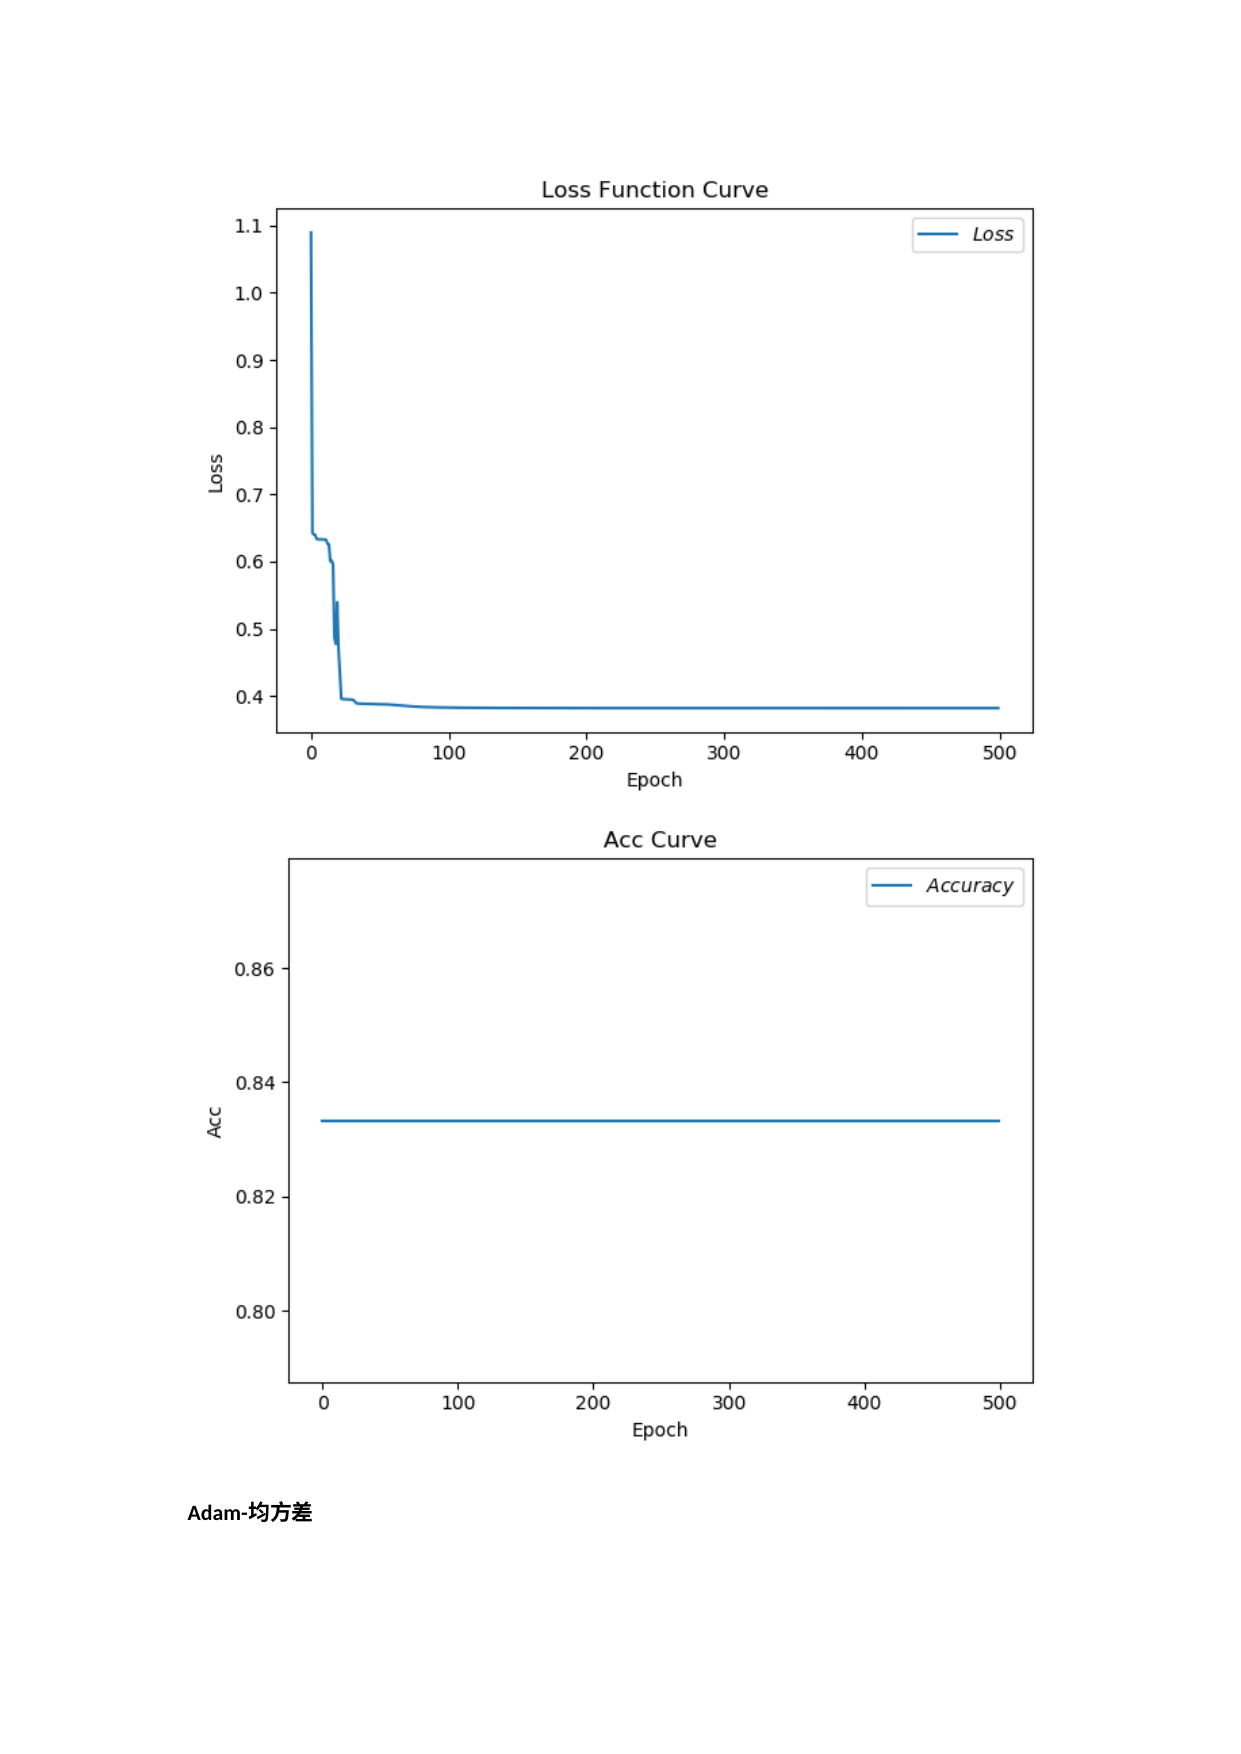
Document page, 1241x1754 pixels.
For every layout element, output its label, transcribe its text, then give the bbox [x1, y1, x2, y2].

text Adam-均方差 [187, 1494, 1053, 1527]
picture [187, 812, 1053, 1461]
picture [187, 162, 1053, 811]
